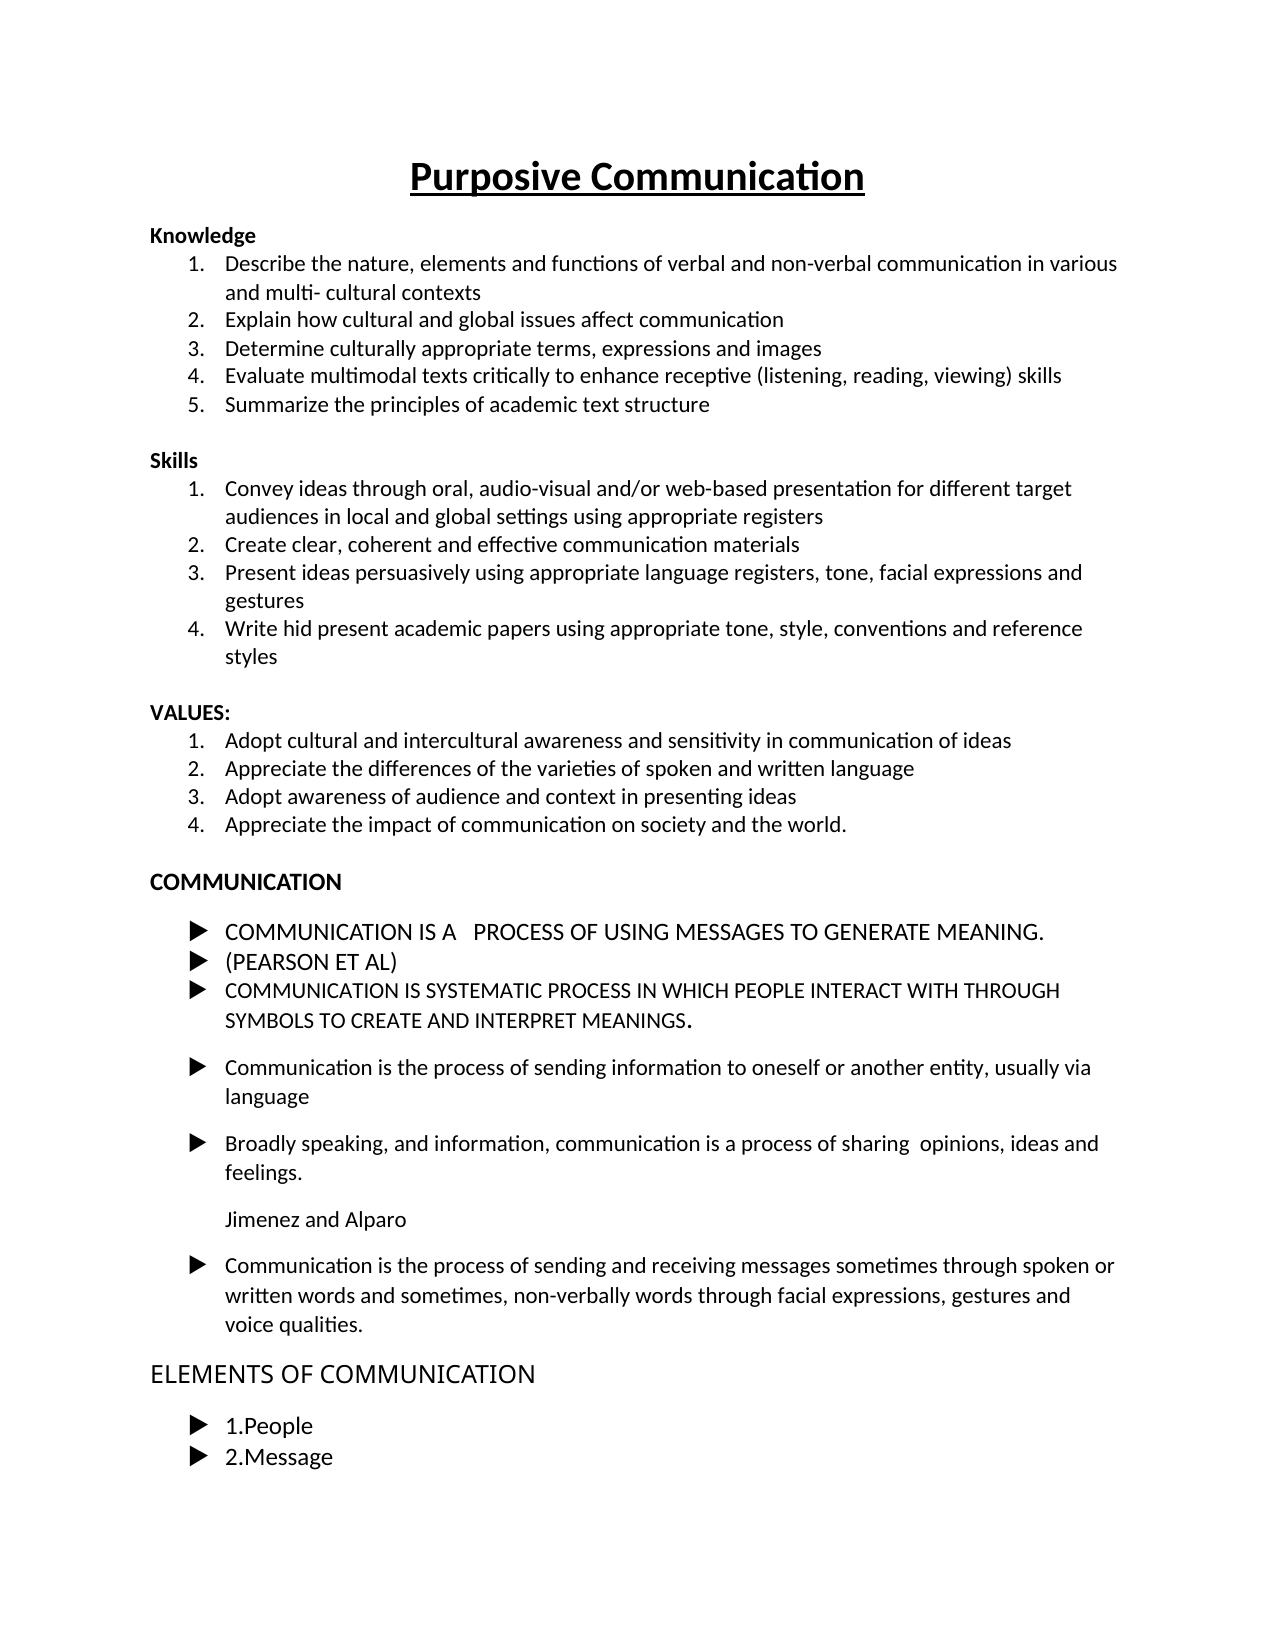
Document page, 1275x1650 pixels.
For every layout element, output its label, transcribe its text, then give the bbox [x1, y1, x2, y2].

list Evaluate multimodal texts critically to enhance receptive (listening, reading, viewing) skills [187, 362, 1125, 390]
list Present ideas persuasively using appropriate language registers, tone, facial expressions and gestures [187, 558, 1125, 614]
list Explain how cultural and global issues affect communication [187, 306, 1125, 334]
list Broadly speaking, and information, communication is a process of sharing opinions, ideas and feelings. [187, 1129, 1125, 1186]
list Summarize the principles of academic text structure [187, 390, 1125, 418]
list Communication is the process of sending information to oneself or another entity, usually via language [187, 1053, 1125, 1110]
list Communication is the process of sending and receiving messages sometimes through spoken or written words and sometimes, non-verbally words through facial expressions, gestures and voice qualities. [187, 1251, 1125, 1338]
list COMMUNICATION IS SYSTEMATIC PROCESS IN WHICH PEOPLE INTERACT WITH THROUGH SYMBOLS TO CREATE AND INTERPRET MEANINGS. [187, 977, 1125, 1034]
list Appreciate the impact of communication on society and the world. [187, 810, 1125, 838]
list Adopt awareness of audience and context in presenting ideas [187, 782, 1125, 810]
list COMMUNICATION IS A PROCESS OF USING MESSAGES TO GENERATE MEANING. [187, 916, 1125, 946]
list Write hid present academic papers using appropriate tone, style, conventions and reference styles [187, 614, 1125, 670]
text Jimenez and Alparo [225, 1205, 1125, 1233]
list Determine culturally appropriate terms, expressions and images [187, 334, 1125, 362]
text COMMUNICATION [150, 866, 1125, 897]
text ELEMENTS OF COMMUNICATION [150, 1357, 1125, 1391]
list Create clear, coherent and effective communication materials [187, 530, 1125, 558]
list Appreciate the differences of the varieties of spoken and written language [187, 754, 1125, 782]
list Convey ideas through oral, audio-visual and/or web-based presentation for different target audiences in local and global settings using appropriate registers [187, 474, 1125, 530]
text Knowledge [150, 222, 1125, 249]
list Adopt cultural and intercultural awareness and sensitivity in communication of ideas [187, 726, 1125, 754]
list (PEARSON ET AL) [187, 946, 1125, 977]
text VALUES: [150, 698, 1125, 726]
text Skills [150, 446, 1125, 474]
list 2.Message [187, 1441, 1125, 1471]
text Purposive Communication [150, 150, 1125, 201]
list 1.People [187, 1410, 1125, 1441]
list Describe the nature, elements and functions of verbal and non-verbal communication in various and multi- cultural contexts [187, 249, 1125, 306]
